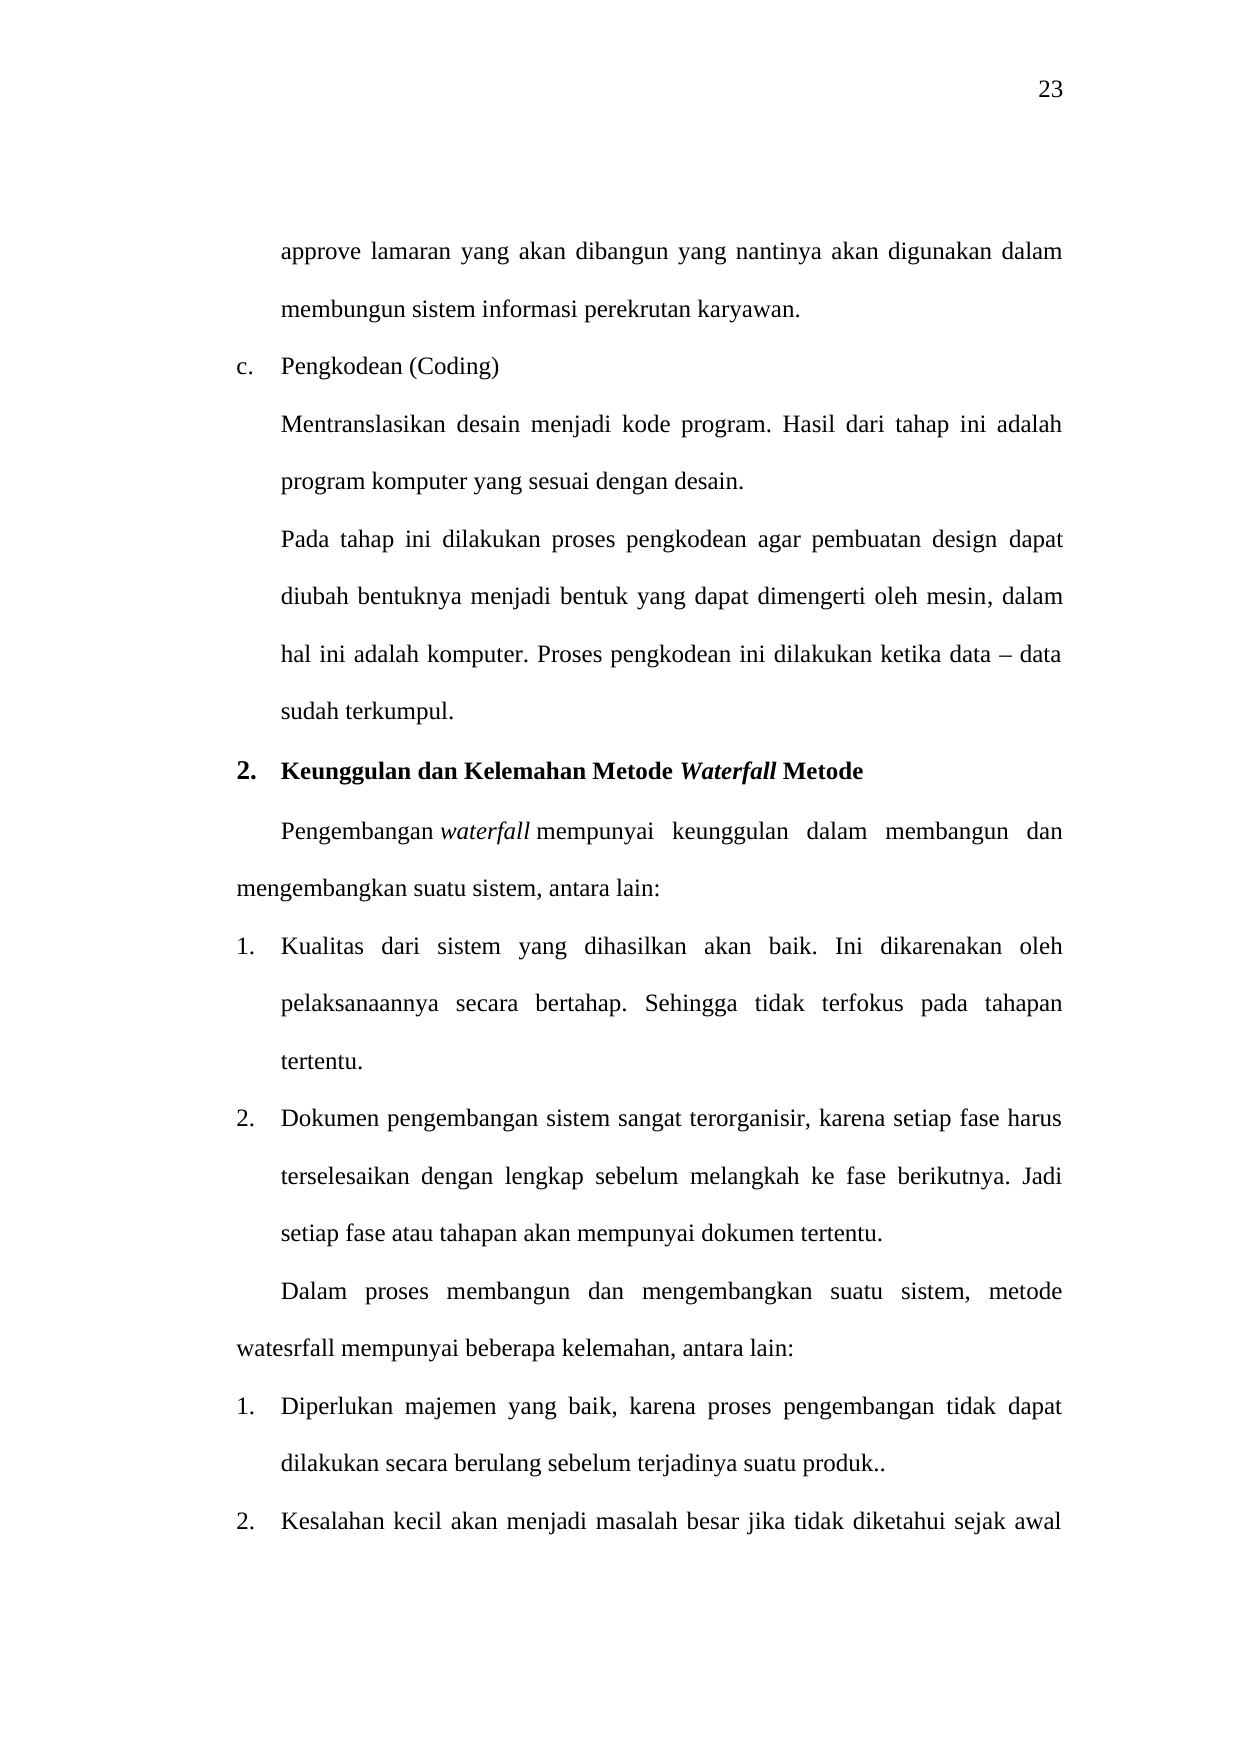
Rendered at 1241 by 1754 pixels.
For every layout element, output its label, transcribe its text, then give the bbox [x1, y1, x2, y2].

text Mentranslasikan desain menjadi kode program. Hasil dari tahap ini adalah program komputer yang sesuai dengan desain. [281, 409, 1063, 495]
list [236, 1506, 1063, 1535]
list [236, 236, 1063, 322]
list Pada tahap ini dilakukan proses pengkodean agar pembuatan design dapat diubah bentuknya menjadi bentuk yang dapat dimengerti oleh mesin, dalam hal ini adalah komputer. Proses pengkodean ini dilakukan ketika data – data sudah terkumpul. [281, 524, 1063, 725]
text Dalam proses membangun dan mengembangkan suatu sistem, metode watesrfall mempunyai beberapa kelemahan, antara lain: [236, 1276, 1063, 1362]
list Dokumen pengembangan sistem sangat terorganisir, karena setiap fase harus terselesaikan dengan lengkap sebelum melangkah ke fase berikutnya. Jadi setiap fase atau tahapan akan mempunyai dokumen tertentu. [236, 1103, 1063, 1247]
text Pengembangan waterfall mempunyai keunggulan dalam membangun dan mengembangkan suatu sistem, antara lain: [236, 816, 1063, 902]
list Pengkodean (Coding) [236, 351, 1063, 380]
list Diperlukan majemen yang baik, karena proses pengembangan tidak dapat dilakukan secara berulang sebelum terjadinya suatu produk.. [236, 1391, 1063, 1477]
list Kualitas dari sistem yang dihasilkan akan baik. Ini dikarenakan oleh pelaksanaannya secara bertahap. Sehingga tidak terfokus pada tahapan tertentu. [236, 931, 1063, 1075]
list Keunggulan dan Kelemahan Metode Waterfall Metode [236, 754, 1063, 785]
